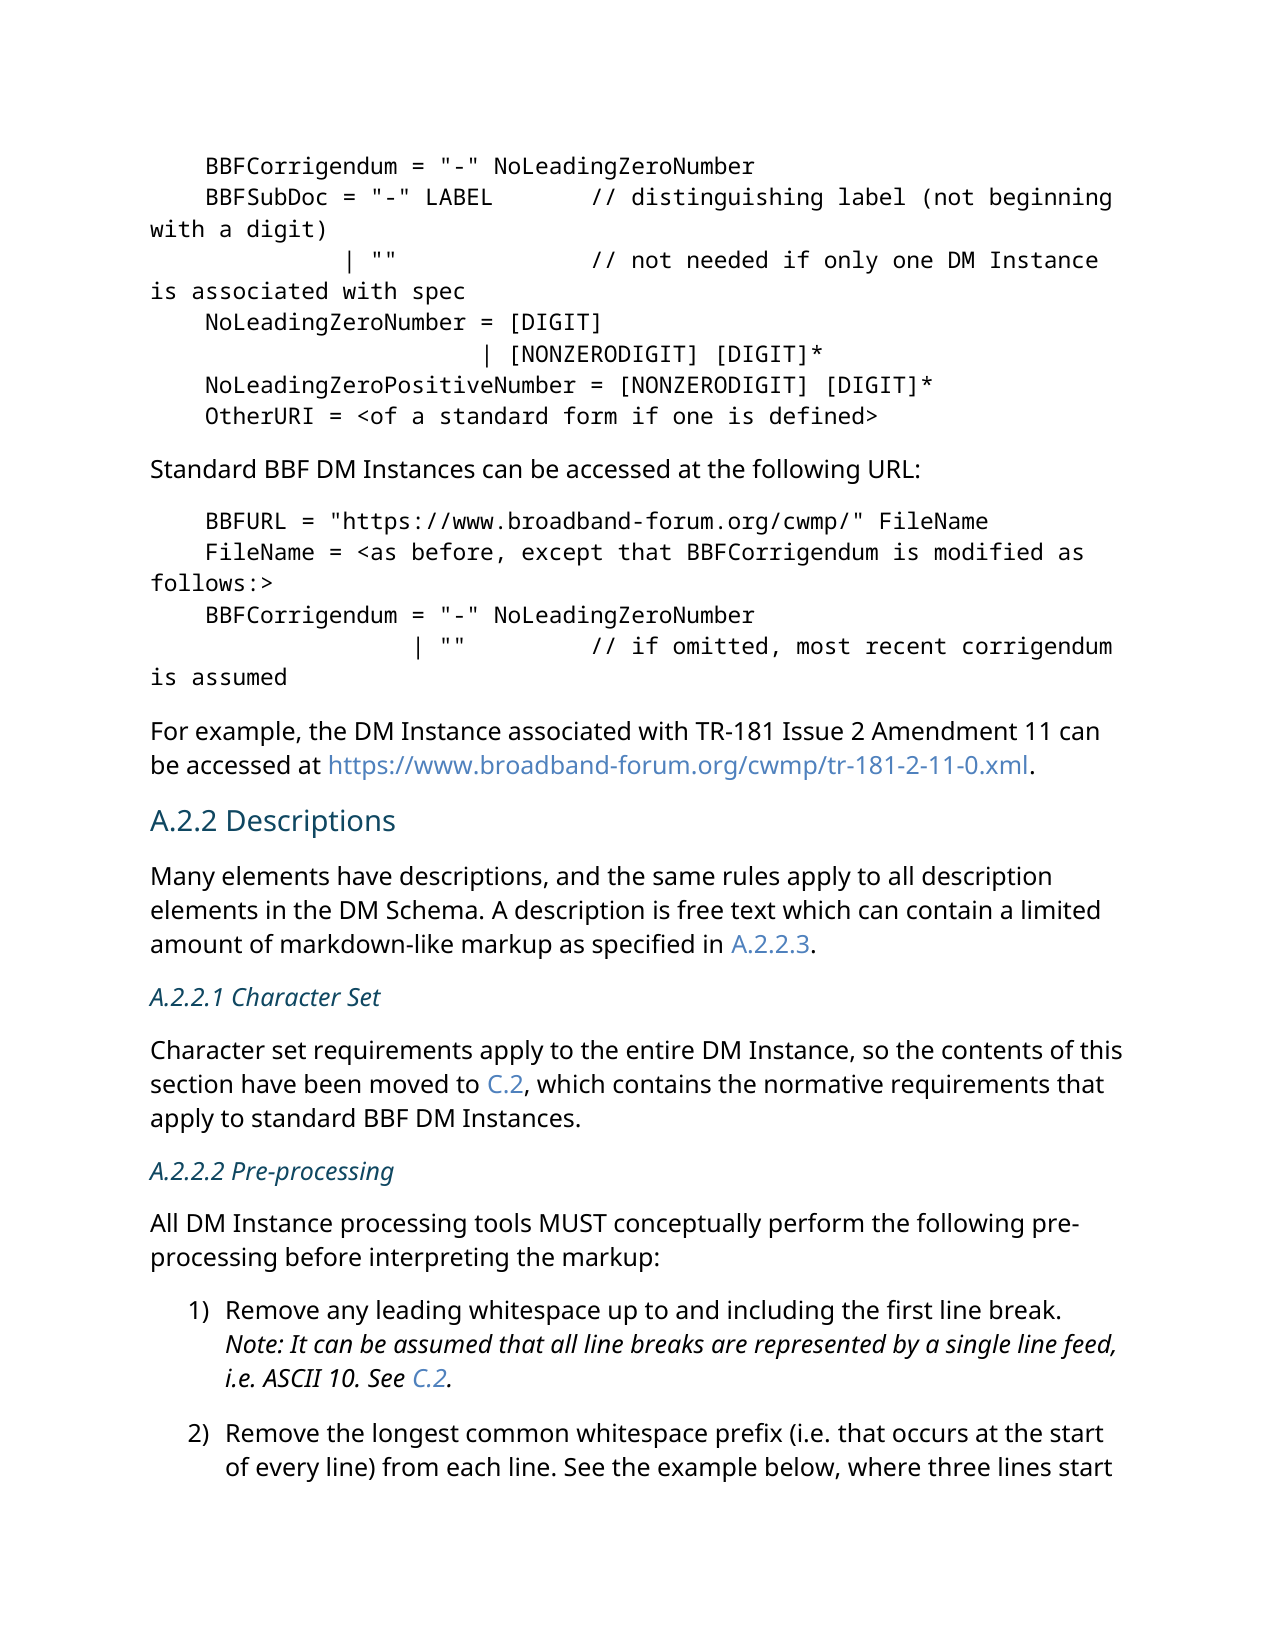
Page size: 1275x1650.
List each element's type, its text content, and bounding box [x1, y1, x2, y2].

text Many elements have descriptions, and the same rules apply to all description elements in the DM Schema. A description is free text which can contain a limited amount of markdown-like markup as specified in A.2.2.3. [150, 858, 1125, 961]
subtitle A.2.2.1 Character Set [150, 979, 1125, 1013]
text Standard BBF DM Instances can be accessed at the following URL: [150, 452, 1125, 486]
subtitle A.2.2 Descriptions [150, 800, 1125, 840]
list Remove any leading whitespace up to and including the first line break. Note: It can be assumed that all line breaks are represented by a single line feed, i.e. ASCII 10. See C.2. [187, 1293, 1125, 1395]
text Character set requirements apply to the entire DM Instance, so the contents of this section have been moved to C.2, which contains the normative requirements that apply to standard BBF DM Instances. [150, 1032, 1125, 1134]
text For example, the DM Instance associated with TR-181 Issue 2 Amendment 11 can be accessed at https://www.broadband-forum.org/cwmp/tr-181-2-11-0.xml. [150, 713, 1125, 781]
text All DM Instance processing tools MUST conceptually perform the following pre-processing before interpreting the markup: [150, 1206, 1125, 1274]
subtitle A.2.2.2 Pre-processing [150, 1153, 1125, 1187]
text BBFURL = "https://www.broadband-forum.org/cwmp/" FileName FileName = <as before, except that BBFCorrigendum is modified as follows:> BBFCorrigendum = "-" NoLeadingZeroNumber | "" // if omitted, most recent corrigendum is assumed [150, 505, 1125, 692]
